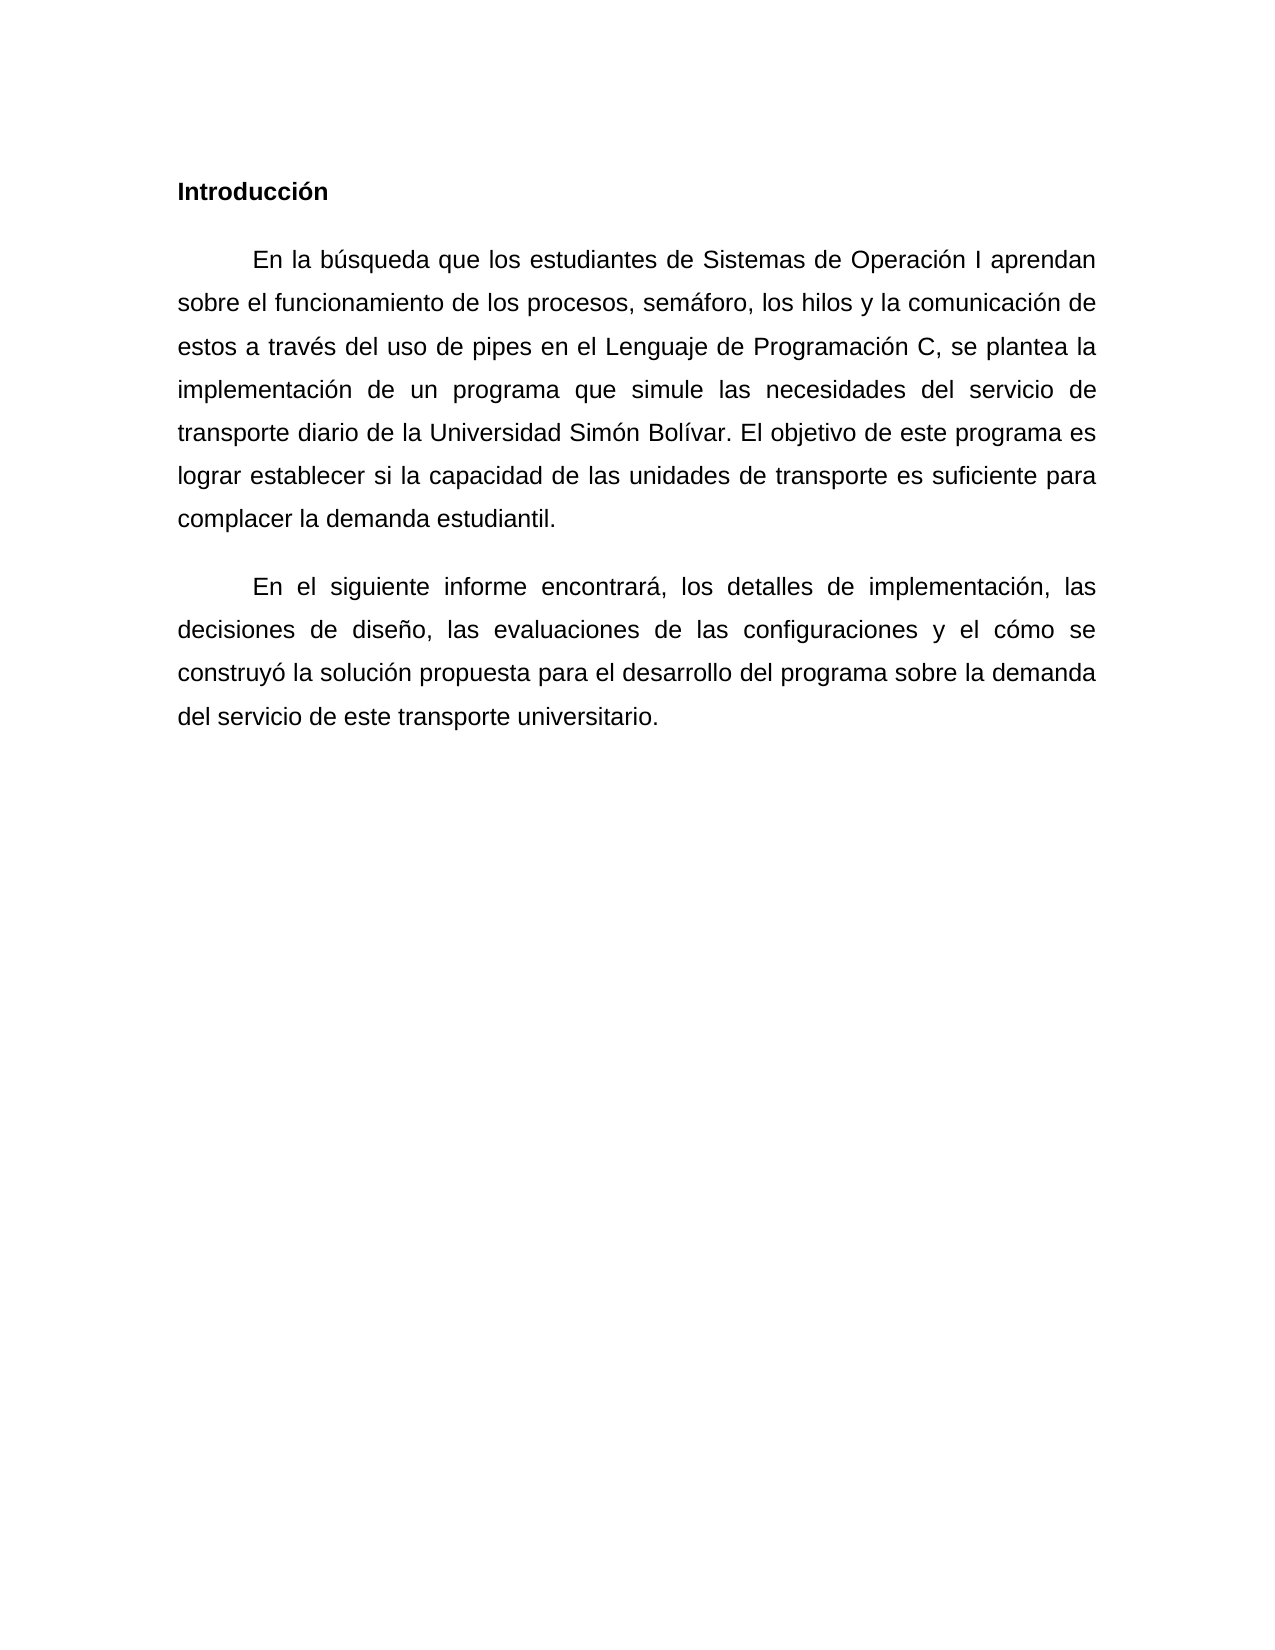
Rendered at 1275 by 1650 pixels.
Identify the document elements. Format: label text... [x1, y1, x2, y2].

text En el siguiente informe encontrará, los detalles de implementación, las decisiones de diseño, las evaluaciones de las configuraciones y el cómo se construyó la solución propuesta para el desarrollo del programa sobre la demanda del servicio de este transporte universitario. [177, 572, 1098, 730]
text Introducción [177, 177, 1098, 206]
text En la búsqueda que los estudiantes de Sistemas de Operación I aprendan sobre el funcionamiento de los procesos, semáforo, los hilos y la comunicación de estos a través del uso de pipes en el Lenguaje de Programación C, se plantea la implementación de un programa que simule las necesidades del servicio de transporte diario de la Universidad Simón Bolívar. El objetivo de este programa es lograr establecer si la capacidad de las unidades de transporte es suficiente para complacer la demanda estudiantil. [177, 245, 1098, 533]
